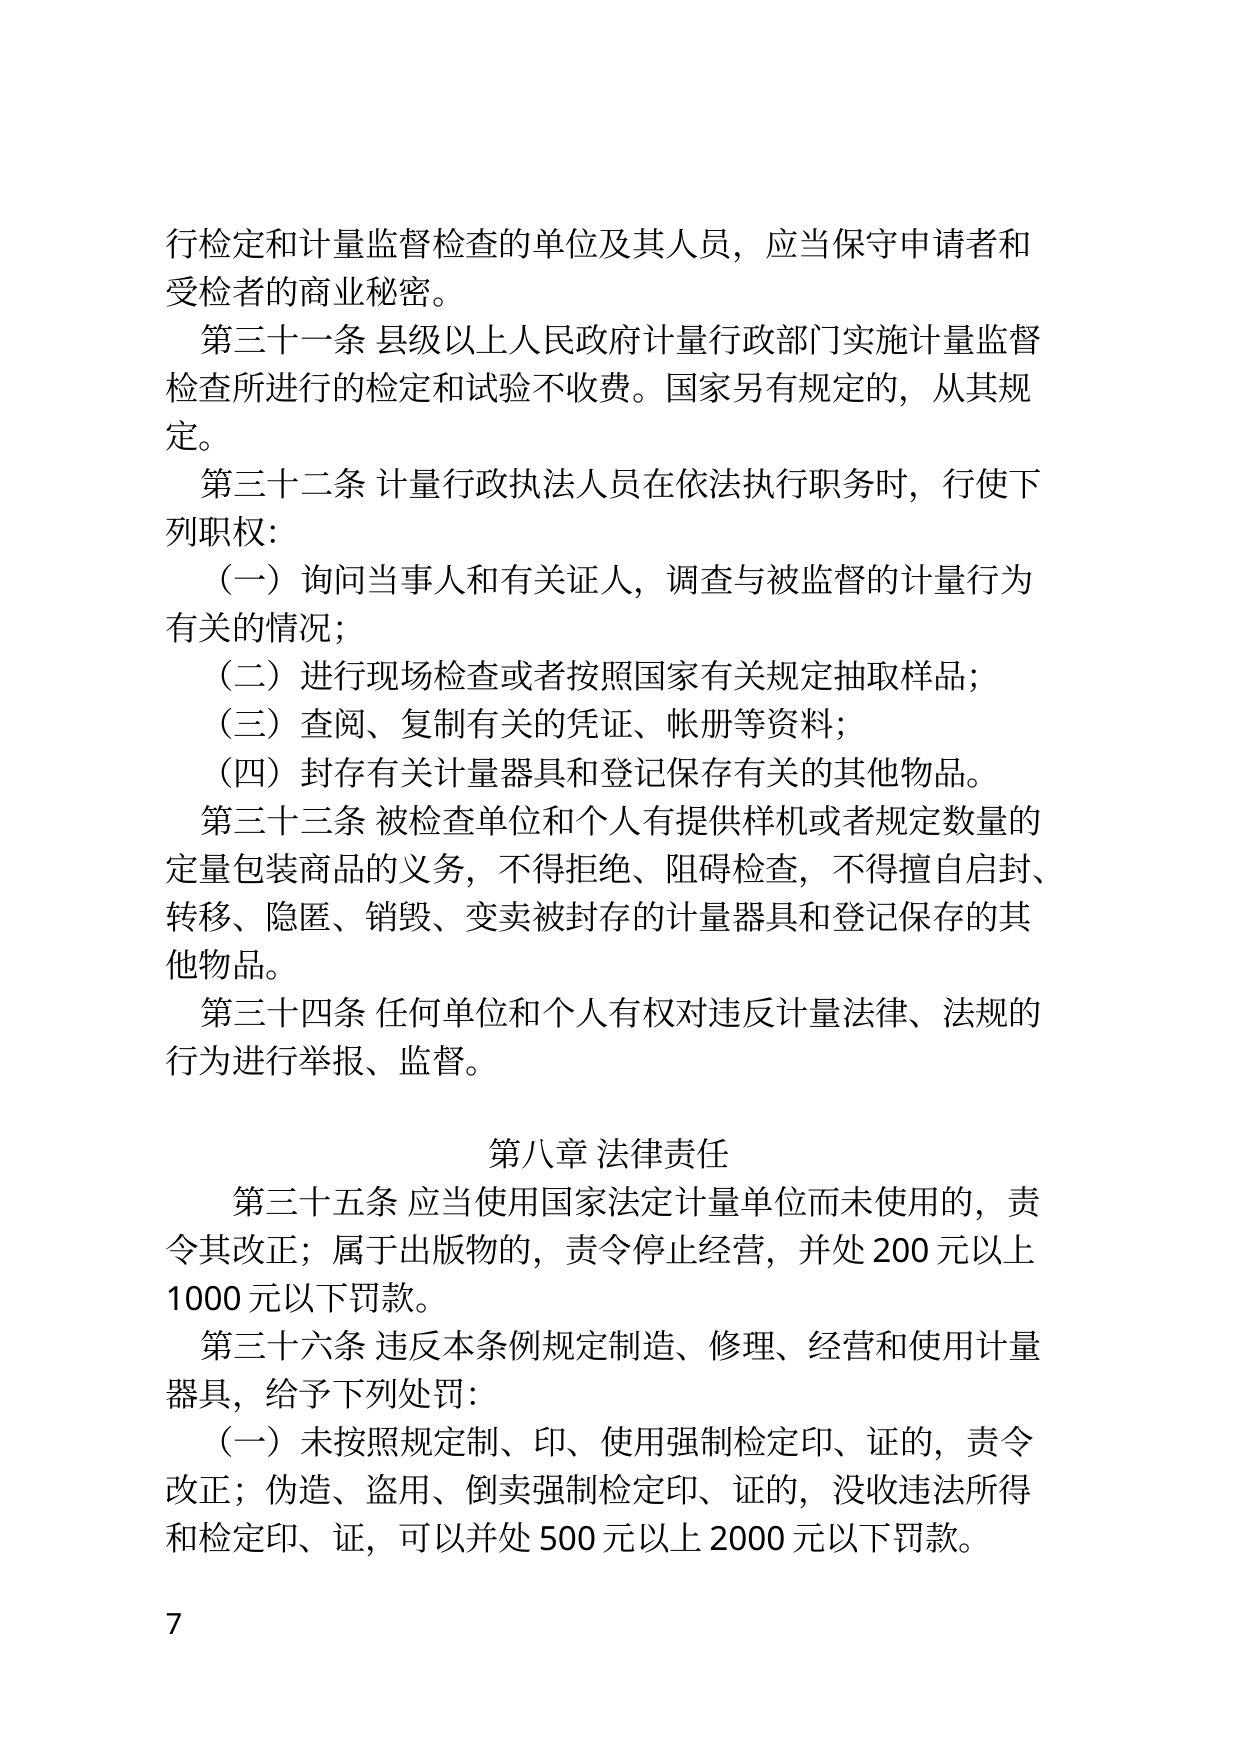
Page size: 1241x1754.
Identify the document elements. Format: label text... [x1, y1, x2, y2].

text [165, 1176, 1053, 1560]
text 第八章 法律责任 [165, 1128, 1053, 1176]
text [165, 218, 1053, 1083]
